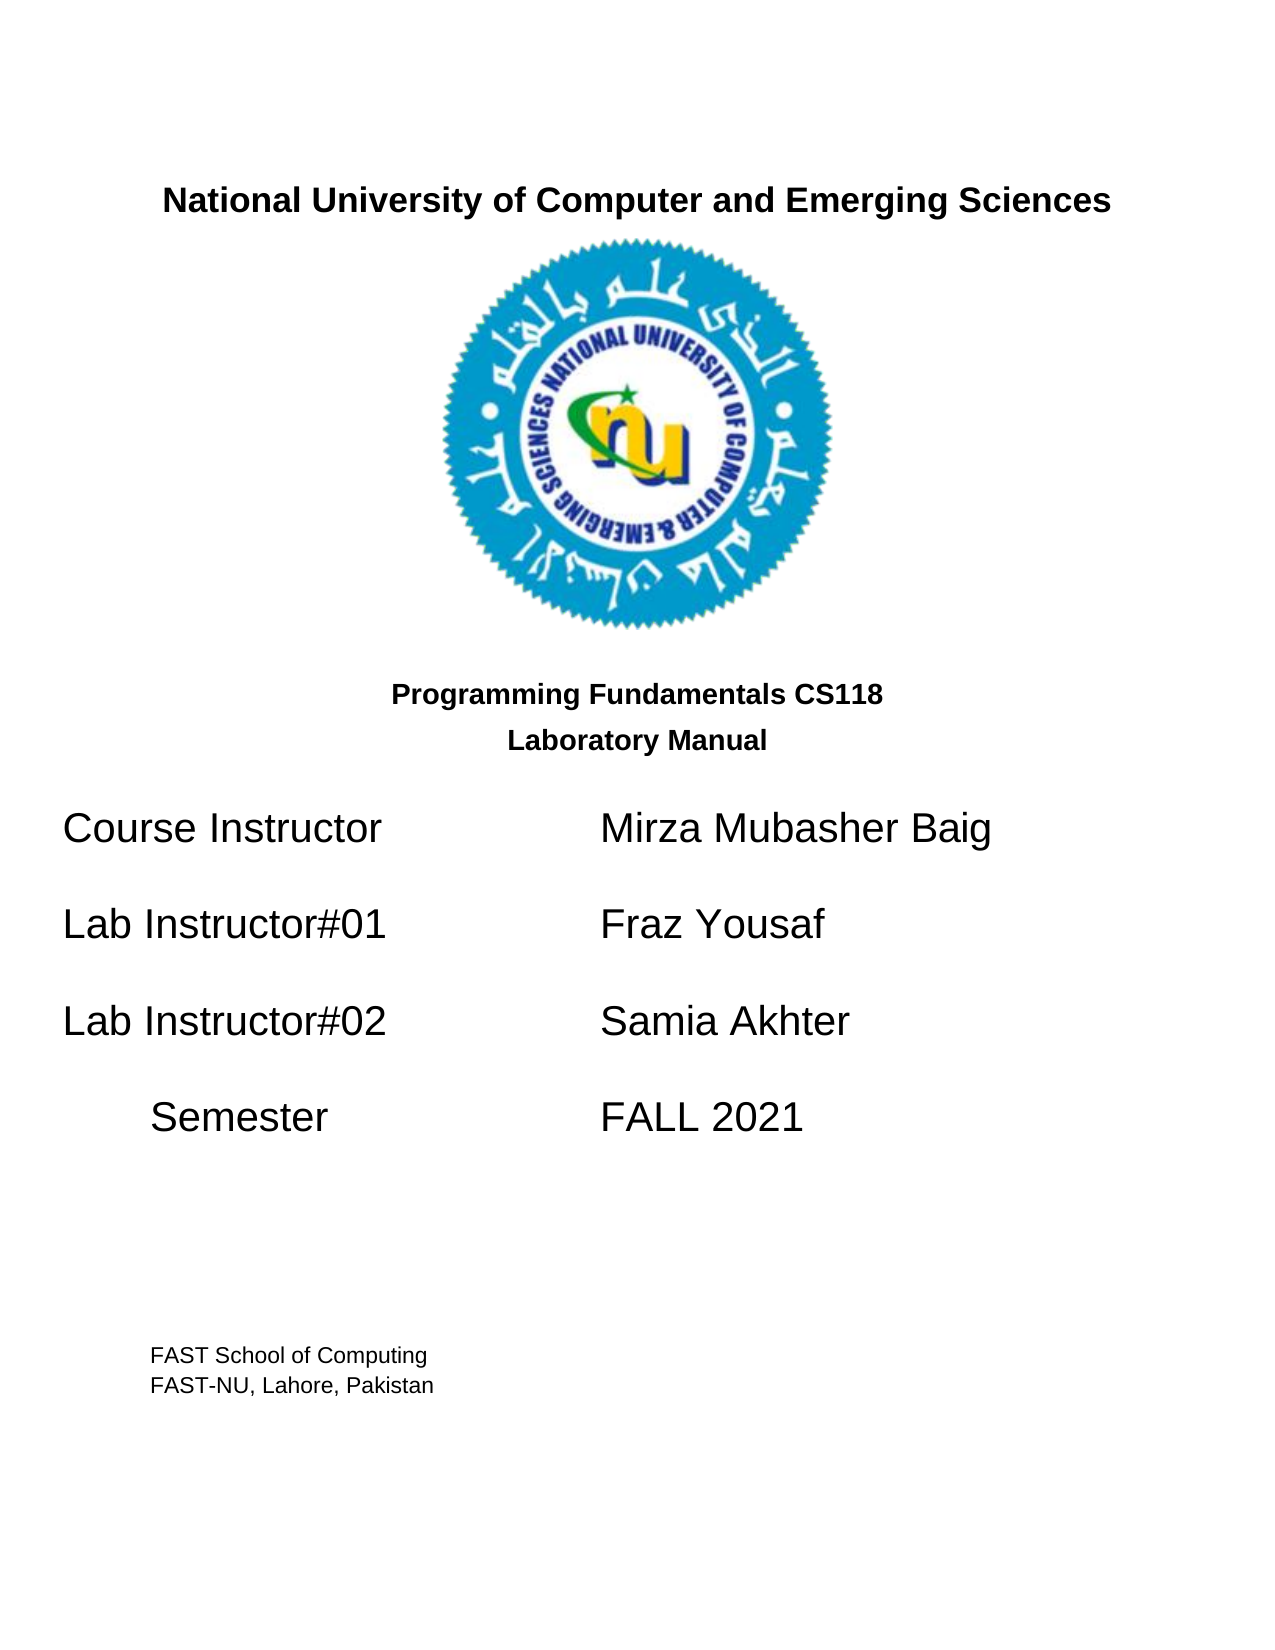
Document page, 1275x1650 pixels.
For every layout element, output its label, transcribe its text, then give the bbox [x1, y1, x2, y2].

text National University of Computer and Emerging Sciences [162, 179, 1223, 220]
text Lab Instructor#02 Samia Akhter [62, 996, 887, 1044]
text Lab Instructor#01 Fraz Yousaf [62, 900, 994, 948]
picture [442, 238, 833, 630]
text Semester FALL 2021 [150, 1092, 1223, 1140]
text Course Instructor Mirza Mubasher Baig [62, 803, 994, 851]
text FAST School of Computing FAST-NU, Lahore, Pakistan [150, 1342, 435, 1398]
